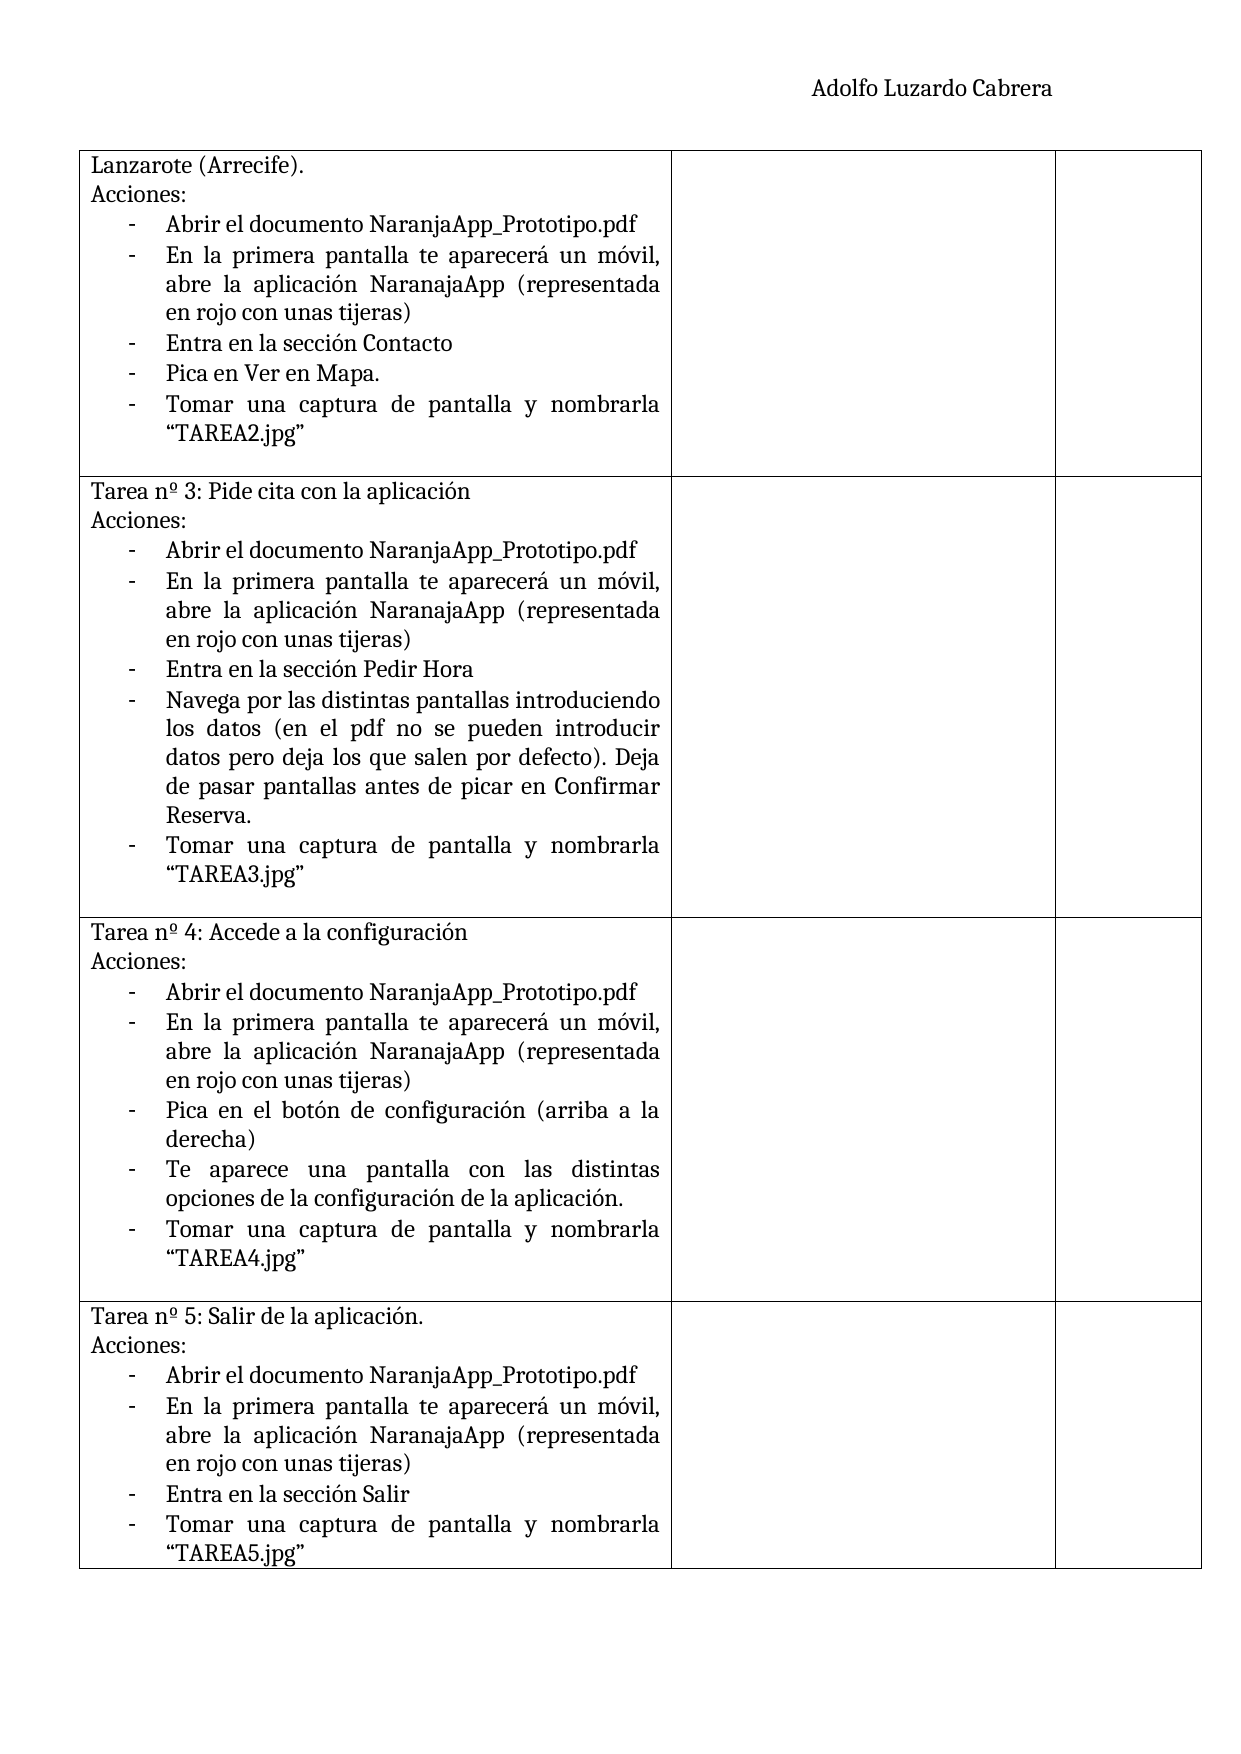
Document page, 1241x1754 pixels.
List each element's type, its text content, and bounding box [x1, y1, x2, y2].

table_cell [1056, 918, 1201, 1301]
table_cell [1056, 1302, 1201, 1568]
table_cell Tarea nº 4: Accede a la configuración Acciones: Abrir el documento NaranjaApp_Prototipo.pdf En la primera pantalla te aparecerá un móvil, abre la aplicación NaranajaApp (representada en rojo con unas tijeras) Pica en el botón de configuración (arriba a la derecha) Te aparece una pantalla con las distintas opciones de la configuración de la aplicación. Tomar una captura de pantalla y nombrarla “TAREA4.jpg” [80, 918, 671, 1301]
table_cell [672, 918, 1055, 1301]
table_cell Tarea nº 5: Salir de la aplicación. Acciones: Abrir el documento NaranjaApp_Prototipo.pdf En la primera pantalla te aparecerá un móvil, abre la aplicación NaranajaApp (representada en rojo con unas tijeras) Entra en la sección Salir Tomar una captura de pantalla y nombrarla “TAREA5.jpg” [80, 1302, 671, 1568]
table_cell Tarea nº 3: Pide cita con la aplicación Acciones: Abrir el documento NaranjaApp_Prototipo.pdf En la primera pantalla te aparecerá un móvil, abre la aplicación NaranajaApp (representada en rojo con unas tijeras) Entra en la sección Pedir Hora Navega por las distintas pantallas introduciendo los datos (en el pdf no se pueden introducir datos pero deja los que salen por defecto). Deja de pasar pantallas antes de picar en Confirmar Reserva. Tomar una captura de pantalla y nombrarla “TAREA3.jpg” [80, 477, 671, 917]
table_cell [672, 151, 1055, 476]
table_cell [1056, 151, 1201, 476]
table_cell [672, 477, 1055, 917]
table_cell [672, 1302, 1055, 1568]
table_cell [80, 151, 671, 476]
table_cell [1056, 477, 1201, 917]
